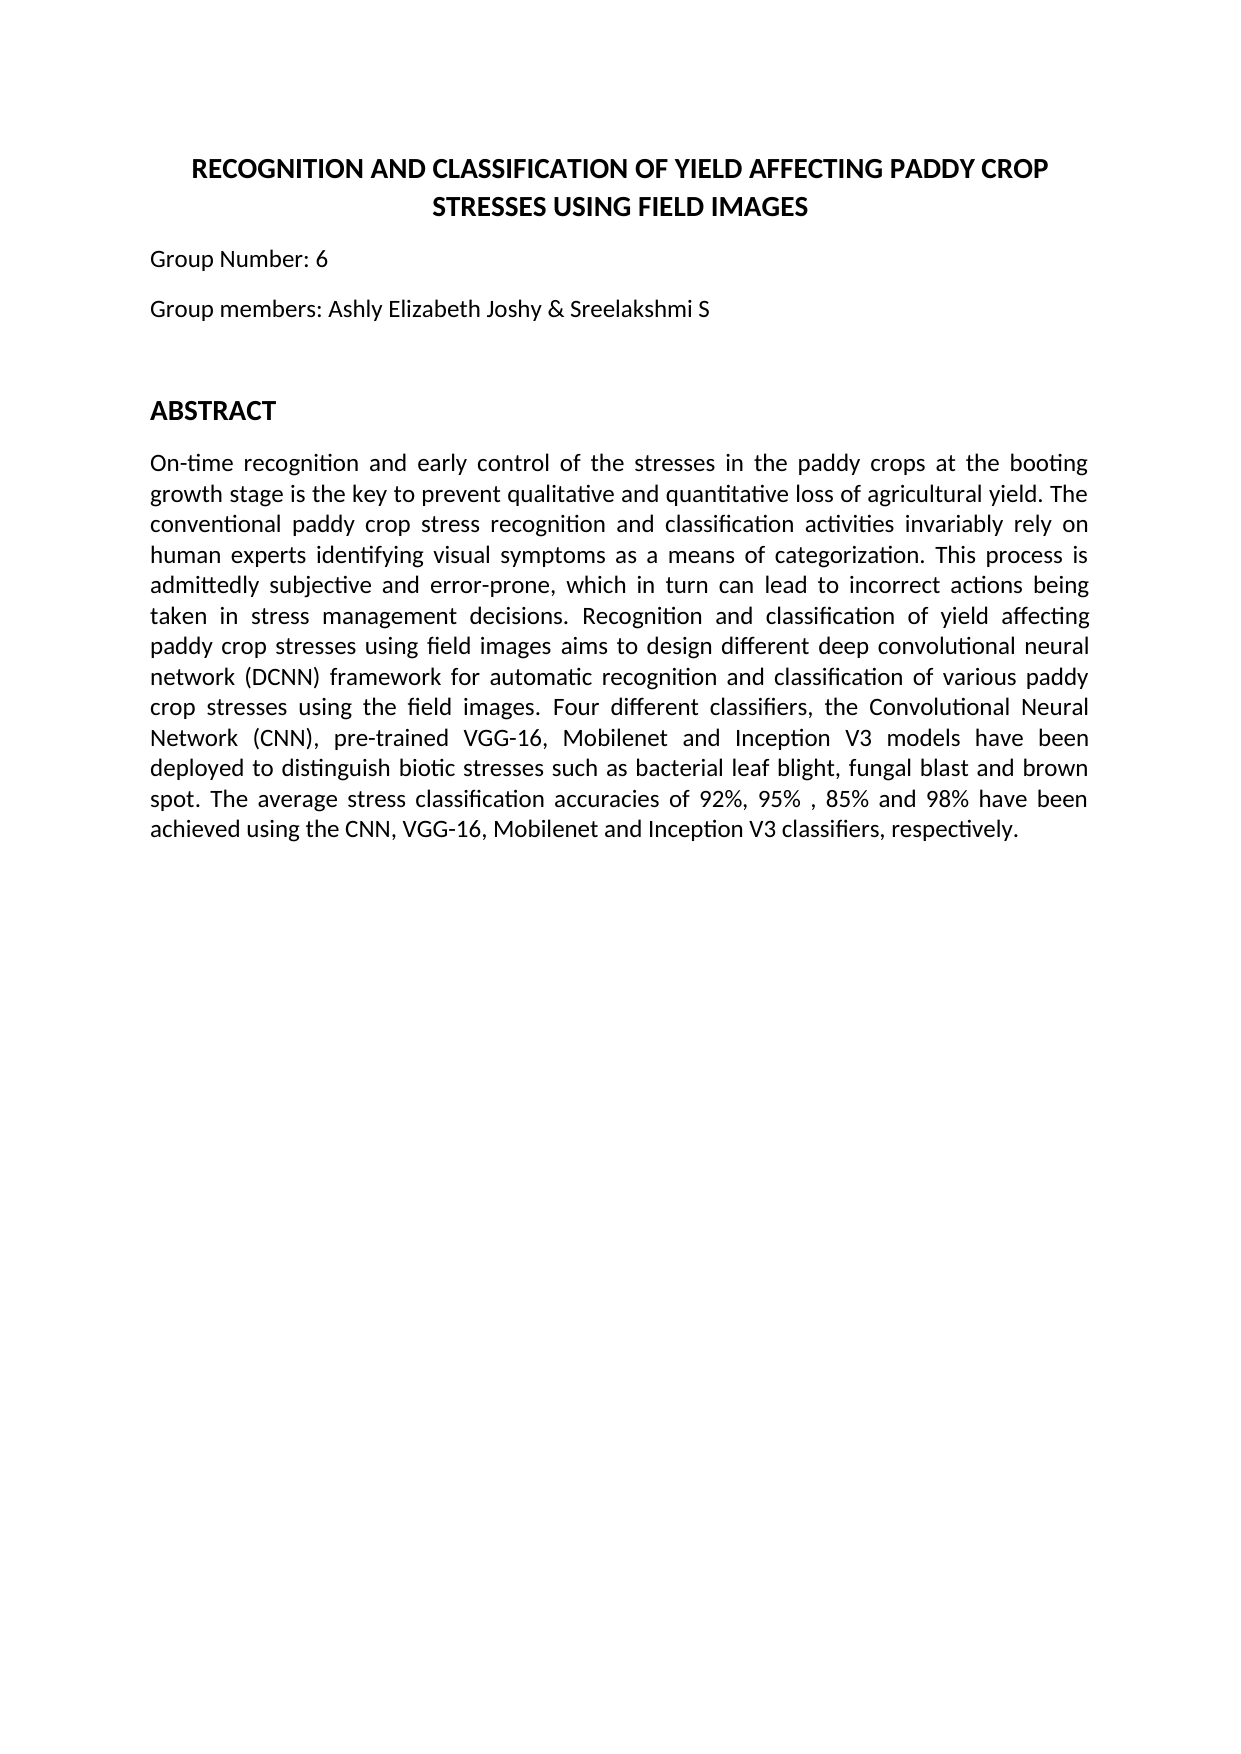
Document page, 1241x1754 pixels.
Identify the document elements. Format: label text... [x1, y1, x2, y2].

text ABSTRACT [150, 392, 1090, 428]
text RECOGNITION AND CLASSIFICATION OF YIELD AFFECTING PADDY CROP STRESSES USING FIELD IMAGES [150, 150, 1090, 224]
text On-time recognition and early control of the stresses in the paddy crops at the booting growth stage is the key to prevent qualitative and quantitative loss of agricultural yield. The conventional paddy crop stress recognition and classification activities invariably rely on human experts identifying visual symptoms as a means of categorization. This process is admittedly subjective and error-prone, which in turn can lead to incorrect actions being taken in stress management decisions. Recognition and classification of yield affecting paddy crop stresses using field images aims to design different deep convolutional neural network (DCNN) framework for automatic recognition and classification of various paddy crop stresses using the field images. Four different classifiers, the Convolutional Neural Network (CNN), pre-trained VGG-16, Mobilenet and Inception V3 models have been deployed to distinguish biotic stresses such as bacterial leaf blight, fungal blast and brown spot. The average stress classification accuracies of 92%, 95% , 85% and 98% have been achieved using the CNN, VGG-16, Mobilenet and Inception V3 classifiers, respectively. [150, 447, 1090, 844]
text Group members: Ashly Elizabeth Joshy & Sreelakshmi S [150, 293, 1090, 324]
text Group Number: 6 [150, 243, 1090, 274]
